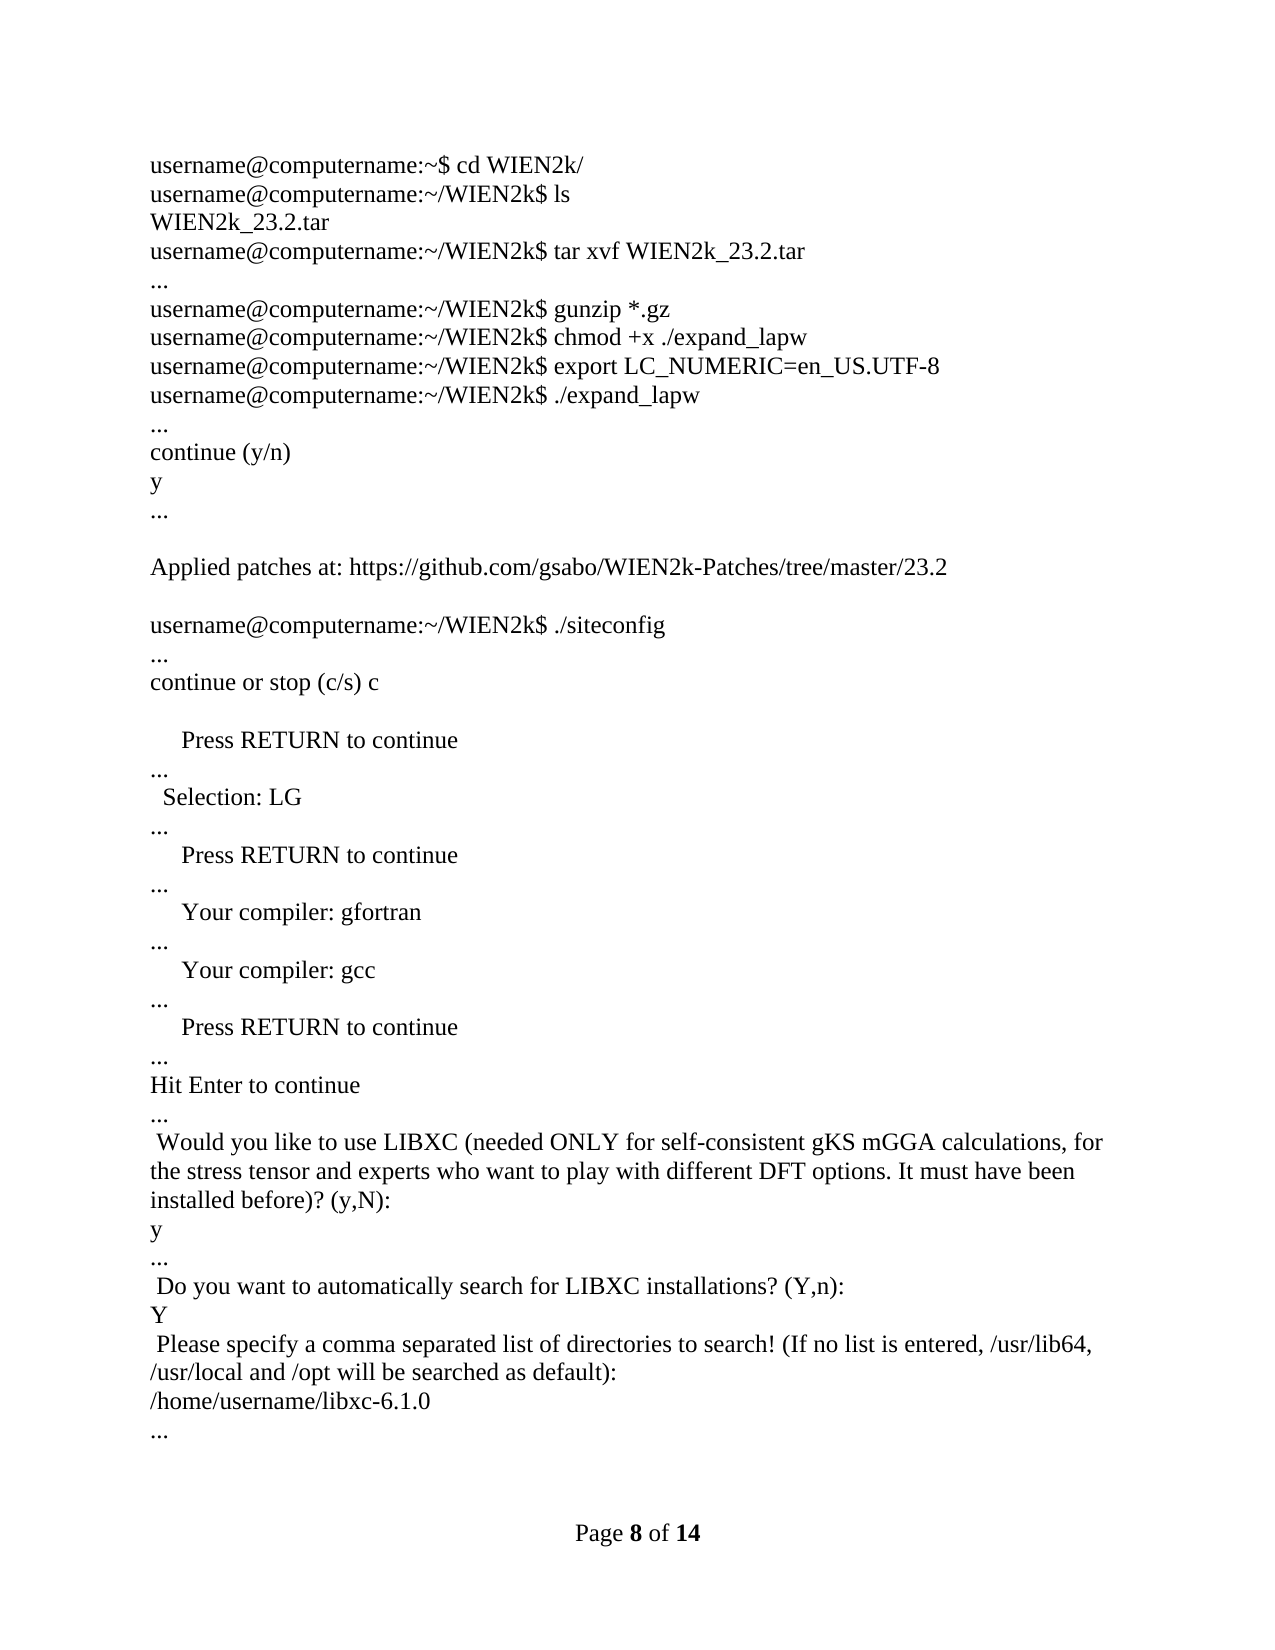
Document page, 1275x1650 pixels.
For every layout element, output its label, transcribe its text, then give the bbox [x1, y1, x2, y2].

text Press RETURN to continue [150, 1012, 1125, 1041]
text ... [150, 1415, 1125, 1444]
text ... [150, 1242, 1125, 1271]
text ... [150, 754, 1125, 782]
text ... [150, 869, 1125, 897]
text Your compiler: gfortran [150, 897, 1125, 926]
text username@computername:~/WIEN2k$ gunzip *.gz [150, 294, 1125, 322]
text username@computername:~/WIEN2k$ ./expand_lapw [150, 380, 1125, 409]
text username@computername:~/WIEN2k$ export LC_NUMERIC=en_US.UTF-8 [150, 351, 1125, 380]
text Would you like to use LIBXC (needed ONLY for self-consistent gKS mGGA calculations, for the stress tensor and experts who want to play with different DFT options. It must have been installed before)? (y,N): [150, 1127, 1125, 1214]
text Y [150, 1300, 1125, 1329]
list username@computername:~$ cd WIEN2k/ [150, 150, 1125, 179]
text ... [150, 409, 1125, 437]
text y [150, 1214, 1125, 1242]
text ... [150, 926, 1125, 955]
text ... [150, 984, 1125, 1012]
text continue or stop (c/s) c [150, 667, 1125, 696]
text Selection: LG [150, 782, 1125, 811]
text Please specify a comma separated list of directories to search! (If no list is entered, /usr/lib64, /usr/local and /opt will be searched as default): [150, 1329, 1125, 1386]
text username@computername:~/WIEN2k$ chmod +x ./expand_lapw [150, 322, 1125, 351]
text y [150, 466, 1125, 495]
text Applied patches at: https://github.com/gsabo/WIEN2k-Patches/tree/master/23.2 [150, 552, 1125, 581]
text ... [150, 1041, 1125, 1070]
text Your compiler: gcc [150, 955, 1125, 984]
text ... [150, 811, 1125, 840]
text Do you want to automatically search for LIBXC installations? (Y,n): [150, 1271, 1125, 1300]
text username@computername:~/WIEN2k$ tar xvf WIEN2k_23.2.tar [150, 236, 1125, 265]
text username@computername:~/WIEN2k$ ls [150, 179, 1125, 207]
text Press RETURN to continue [150, 840, 1125, 869]
text username@computername:~/WIEN2k$ ./siteconfig [150, 610, 1125, 639]
text ... [150, 495, 1125, 524]
text continue (y/n) [150, 437, 1125, 466]
text WIEN2k_23.2.tar [150, 207, 1125, 236]
text Press RETURN to continue [150, 725, 1125, 754]
text Hit Enter to continue [150, 1070, 1125, 1099]
text /home/username/libxc-6.1.0 [150, 1386, 1125, 1415]
text ... [150, 1099, 1125, 1127]
text ... [150, 639, 1125, 667]
text ... [150, 265, 1125, 294]
